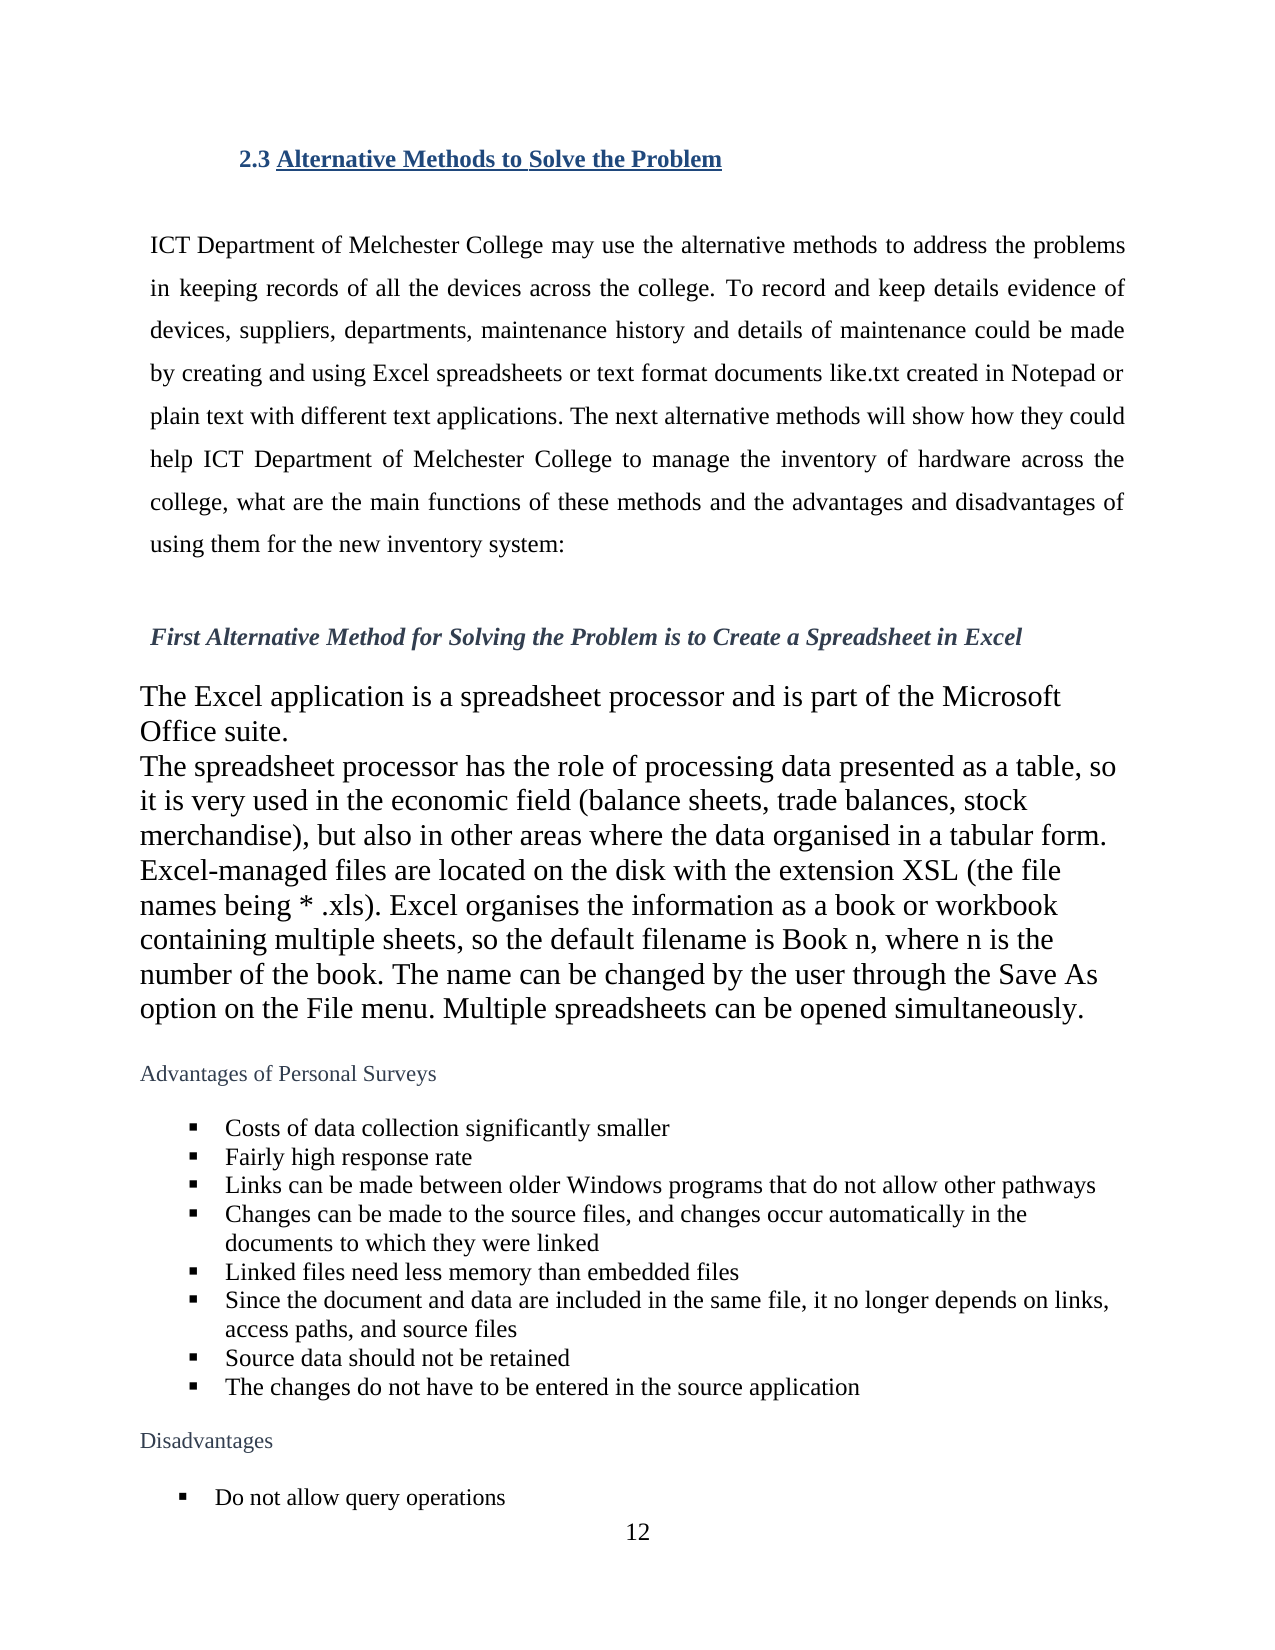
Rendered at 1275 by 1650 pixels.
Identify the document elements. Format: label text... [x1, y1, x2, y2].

text Advantages of Personal Surveys [139, 1060, 1137, 1086]
list Do not allow query operations [177, 1482, 1137, 1510]
list Fairly high response rate [187, 1142, 1137, 1170]
list Links can be made between older Windows programs that do not allow other pathways [187, 1170, 1137, 1199]
text The spreadsheet processor has the role of processing data presented as a table, so it is very used in the economic field (balance sheets, trade balances, stock merchandise), but also in other areas where the data organised in a tabular form. [139, 748, 1137, 852]
list Since the document and data are included in the same file, it no longer depends on links, access paths, and source files [187, 1285, 1137, 1343]
list Source data should not be retained [187, 1343, 1137, 1372]
list Changes can be made to the source files, and changes occur automatically in the documents to which they were linked [187, 1199, 1137, 1257]
text The Excel application is a spreadsheet processor and is part of the Microsoft Office suite. [139, 678, 1137, 747]
list Linked files need less memory than embedded files [187, 1257, 1137, 1285]
text ICT Department of Melchester College may use the alternative methods to address the problems in keeping records of all the devices across the college. To record and keep details evidence of devices, suppliers, departments, maintenance history and details of maintenance could be made by creating and using Excel spreadsheets or text format documents like.txt created in Notepad or plain text with different text applications. The next alternative methods will show how they could help ICT Department of Melchester College to manage the inventory of hardware across the college, what are the main functions of these methods and the advantages and disadvantages of using them for the new inventory system: [150, 230, 1125, 558]
text Disadvantages [139, 1427, 1137, 1453]
subtitle First Alternative Method for Solving the Problem is to Create a Spreadsheet in Excel [150, 622, 1137, 651]
list The changes do not have to be entered in the source application [187, 1372, 1137, 1400]
text Excel-managed files are located on the disk with the extension XSL (the file names being * .xls). Excel organises the information as a book or workbook containing multiple sheets, so the default filename is Book n, where n is the number of the book. The name can be changed by the user through the Save As option on the File menu. Multiple spreadsheets can be opened simultaneously. [139, 852, 1137, 1025]
subtitle Alternative Methods to Solve the Problem [239, 144, 1137, 172]
list Costs of data collection significantly smaller [187, 1113, 1137, 1142]
